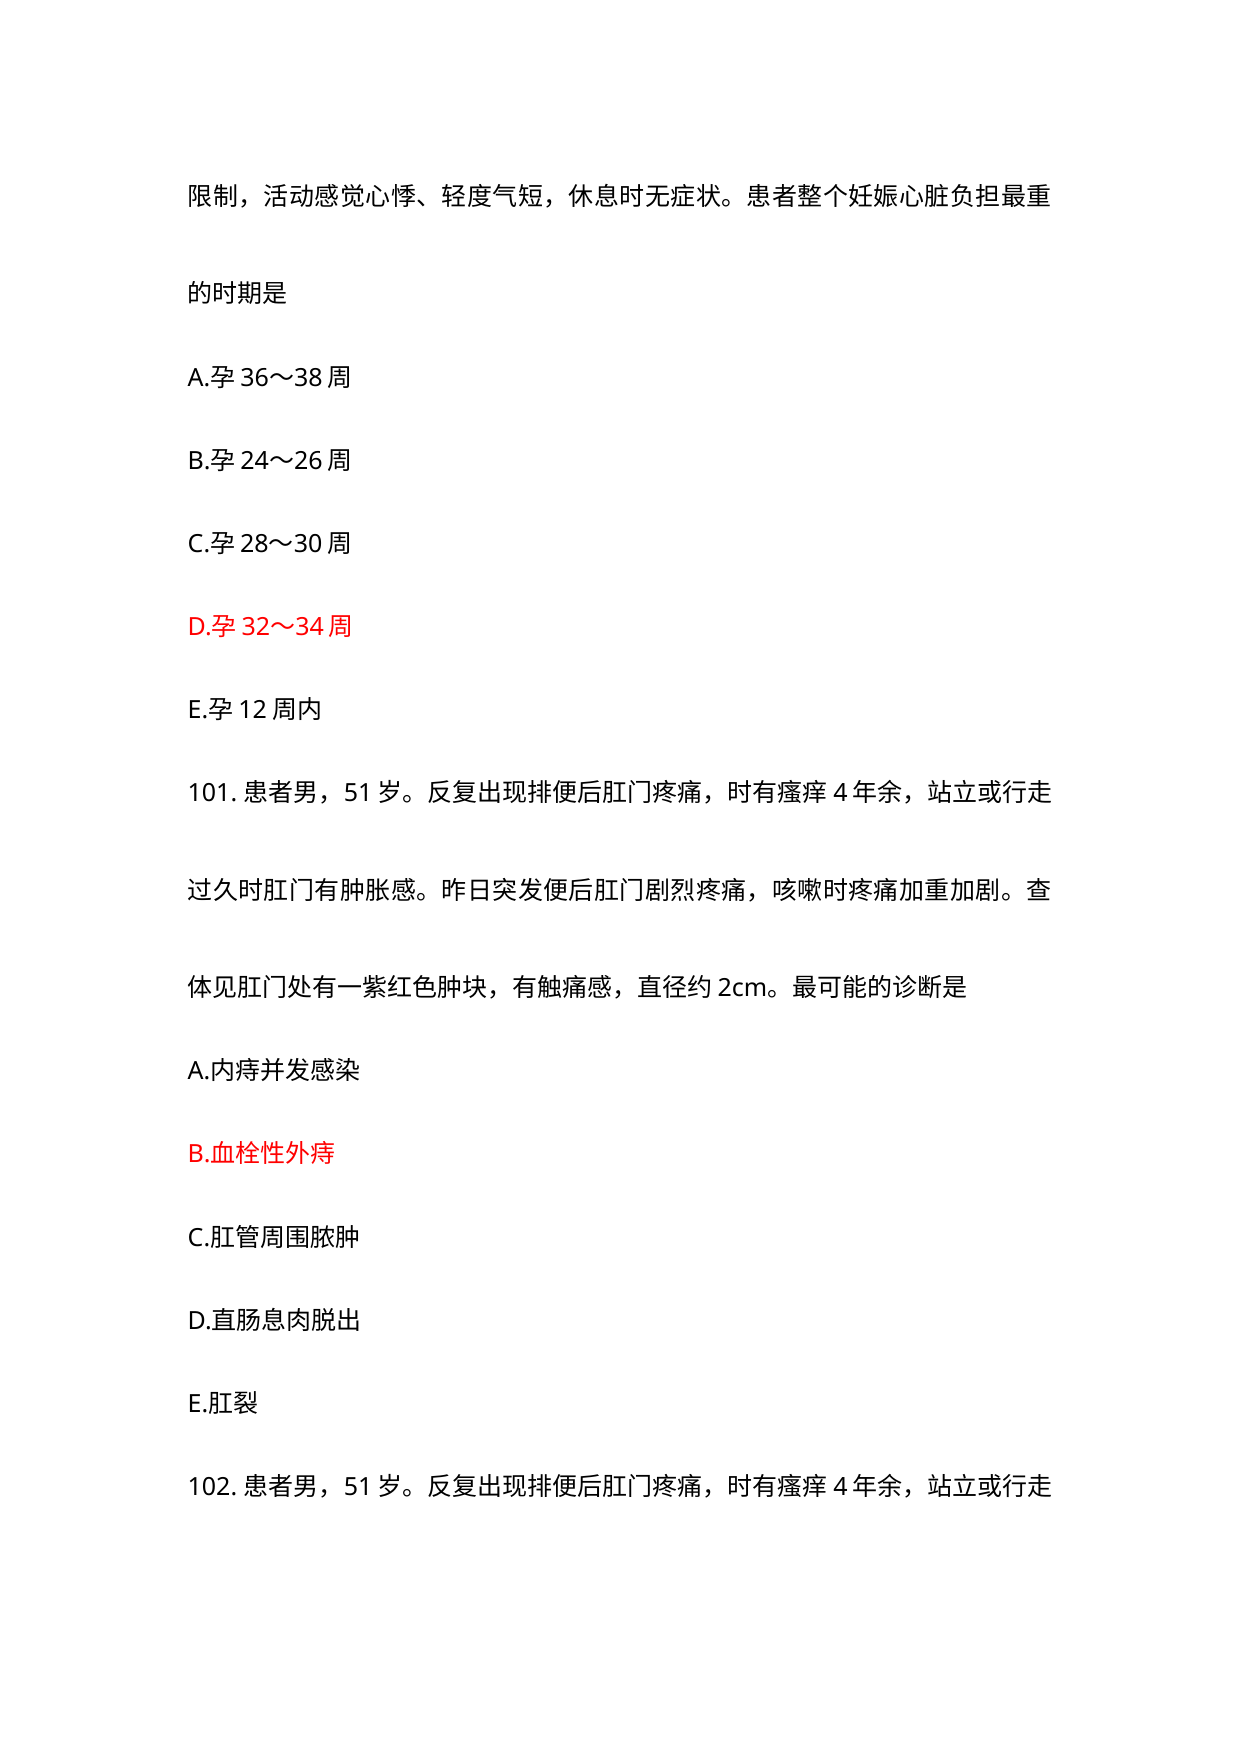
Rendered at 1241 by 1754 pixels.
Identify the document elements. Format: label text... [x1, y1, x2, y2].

text D.直肠息肉脱出 [187, 1286, 1053, 1351]
text D.孕32～34周 [187, 592, 1053, 657]
text E.孕12周内 [187, 675, 1053, 740]
text A.内痔并发感染 [187, 1036, 1053, 1101]
text E.肛裂 [187, 1369, 1053, 1434]
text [187, 162, 1053, 324]
text B.血栓性外痔 [187, 1119, 1053, 1184]
text C.肛管周围脓肿 [187, 1203, 1053, 1268]
text 101. 患者男，51岁。反复出现排便后肛门疼痛，时有瘙痒4年余，站立或行走过久时肛门有肿胀感。昨日突发便后肛门剧烈疼痛，咳嗽时疼痛加重加剧。查体见肛门处有一紫红色肿块，有触痛感，直径约。最可能的诊断是 [187, 758, 1053, 1018]
text C.孕28～30周 [187, 509, 1053, 574]
text A.孕36～38周 [187, 343, 1053, 408]
text B.孕24～26周 [187, 426, 1053, 491]
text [187, 1452, 1053, 1517]
